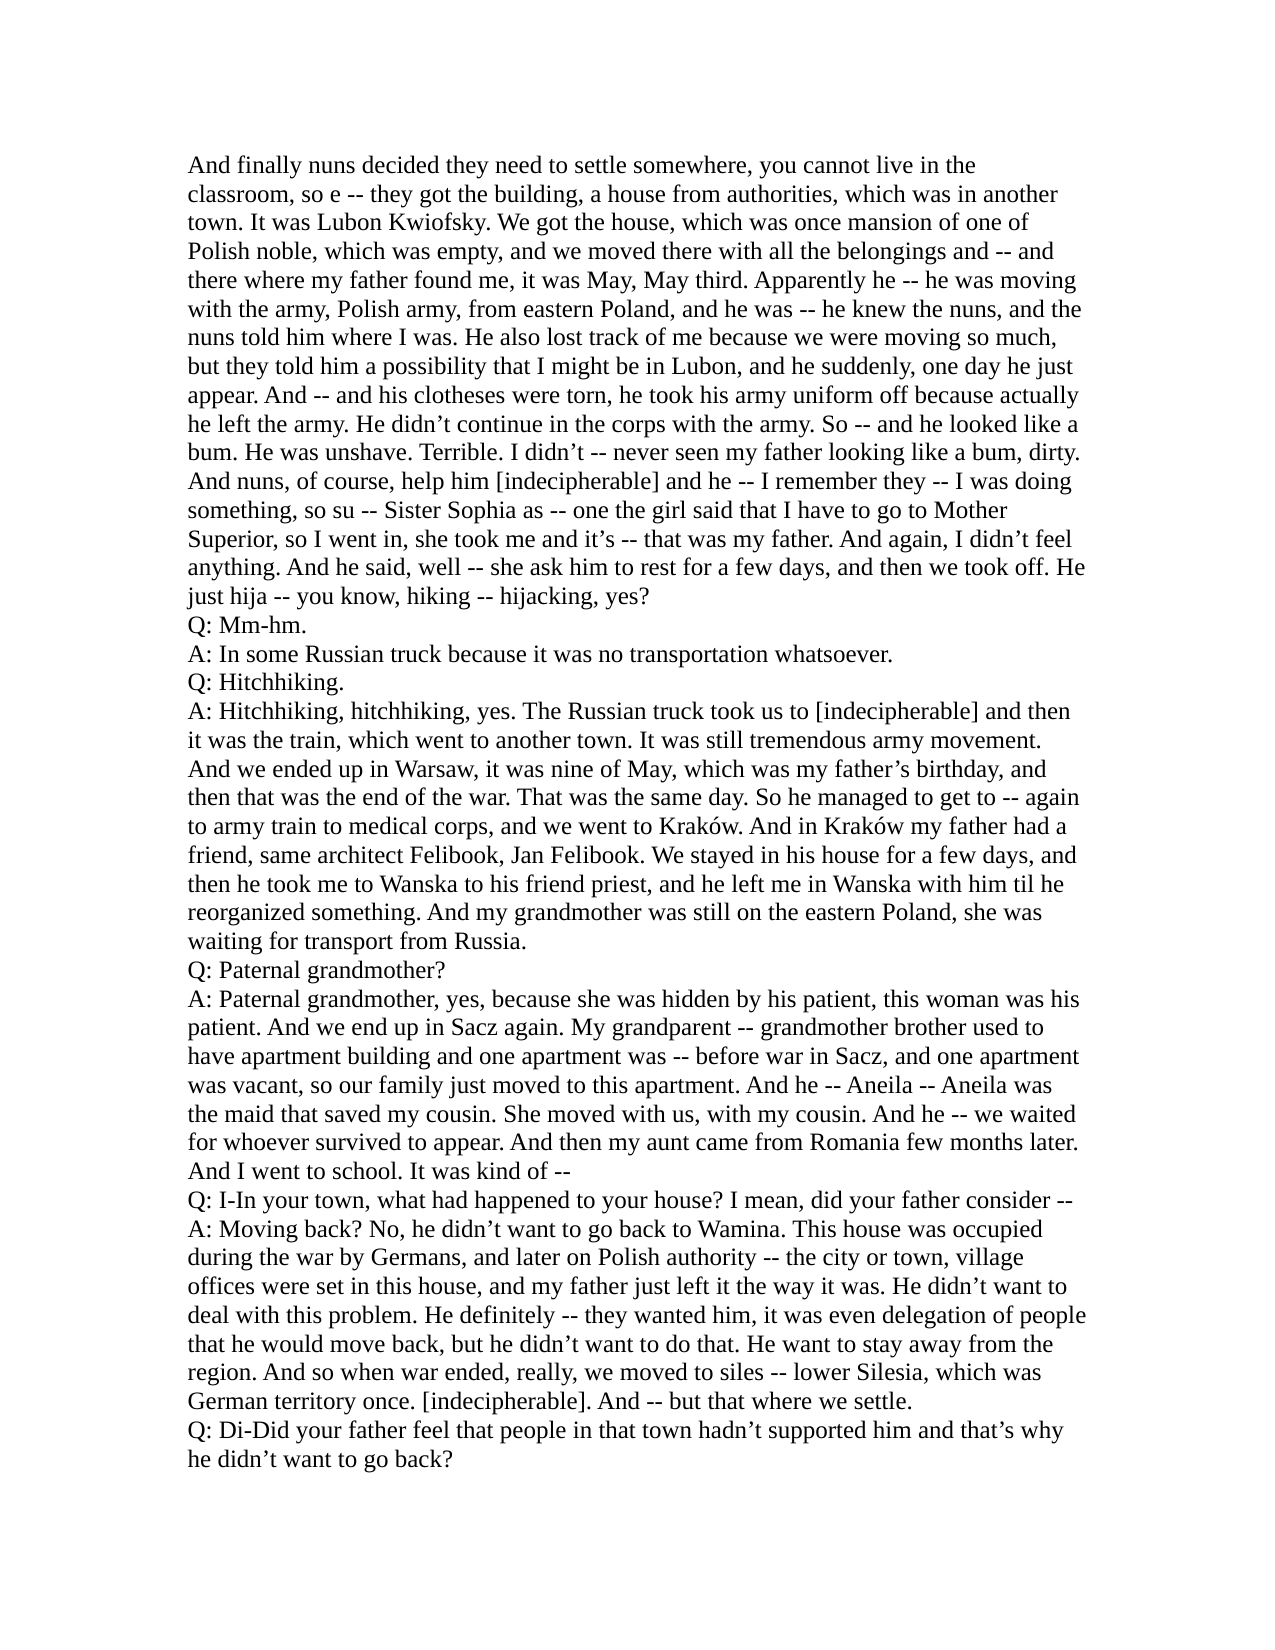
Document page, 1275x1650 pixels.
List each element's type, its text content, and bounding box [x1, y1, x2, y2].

text A: In some Russian truck because it was no transportation whatsoever. [187, 696, 1087, 725]
text Q: I-In your town, what had happened to your house? I mean, did your father consider -- [187, 1242, 1087, 1271]
text Q: Mm-hm. [187, 667, 1087, 696]
text A: Hitchhiking, hitchhiking, yes. The Russian truck took us to [indecipherable] and then it was the train, which went to another town. It was still tremendous army movement. And we ended up in Warsaw, it was nine of May, which was my father’s birthday, and then that was the end of the war. That was the same day. So he managed to get to -- again to army train to medical corps, and we went to Kraków. And in Kraków my father had a friend, same architect Felibook, Jan Felibook. We stayed in his house for a few days, and then he took me to Wanska to his friend priest, and he left me in Wanska with him til he reorganized something. And my grandmother was still on the eastern Poland, she was waiting for transport from Russia. [187, 754, 1087, 1012]
text Q: Hitchhiking. [187, 725, 1087, 754]
text Q: Paternal grandmother? [187, 1012, 1087, 1041]
text A: Oh, I -- we were til probably spring, early spring of ’45. And he -- there were already some parents [indecipherable] picking up Jewish children, and nobody picked me up. And finally nuns decided they need to settle somewhere, you cannot live in the classroom, so e -- they got the building, a house from authorities, which was in another town. It was Lubon Kwiofsky. We got the house, which was once mansion of one of Polish noble, which was empty, and we moved there with all the belongings and -- and there where my father found me, it was May, May third. Apparently he -- he was moving with the army, Polish army, from eastern Poland, and he was -- he knew the nuns, and the nuns told him where I was. He also lost track of me because we were moving so much, but they told him a possibility that I might be in Lubon, and he suddenly, one day he just appear. And -- and his clotheses were torn, he took his army uniform off because actually he left the army. He didn’t continue in the corps with the army. So -- and he looked like a bum. He was unshave. Terrible. I didn’t -- never seen my father looking like a bum, dirty. And nuns, of course, help him [indecipherable] and he -- I remember they -- I was doing something, so su -- Sister Sophia as -- one the girl said that I have to go to Mother Superior, so I went in, she took me and it’s -- that was my father. And again, I didn’t feel anything. And he said, well -- she ask him to rest for a few days, and then we took off. He just hija -- you know, hiking -- hijacking, yes? [187, 150, 1087, 667]
text A: Paternal grandmother, yes, because she was hidden by his patient, this woman was his patient. And we end up in Sacz again. My grandparent -- grandmother brother used to have apartment building and one apartment was -- before war in Sacz, and one apartment was vacant, so our family just moved to this apartment. And he -- Aneila -- Aneila was the maid that saved my cousin. She moved with us, with my cousin. And he -- we waited for whoever survived to appear. And then my aunt came from Romania few months later. And I went to school. It was kind of -- [187, 1041, 1087, 1242]
text A: Moving back? No, he didn’t want to go back to Wamina. This house was occupied during the war by Germans, and later on Polish authority -- the city or town, village offices were set in this house, and my father just left it the way it was. He didn’t want to deal with this problem. He definitely -- they wanted him, it was even delegation of people that he would move back, but he didn’t want to do that. He want to stay away from the region. And so when war ended, really, we moved to siles -- lower Silesia, which was German territory once. [indecipherable]. And -- but that where we settle. [187, 1271, 1087, 1472]
